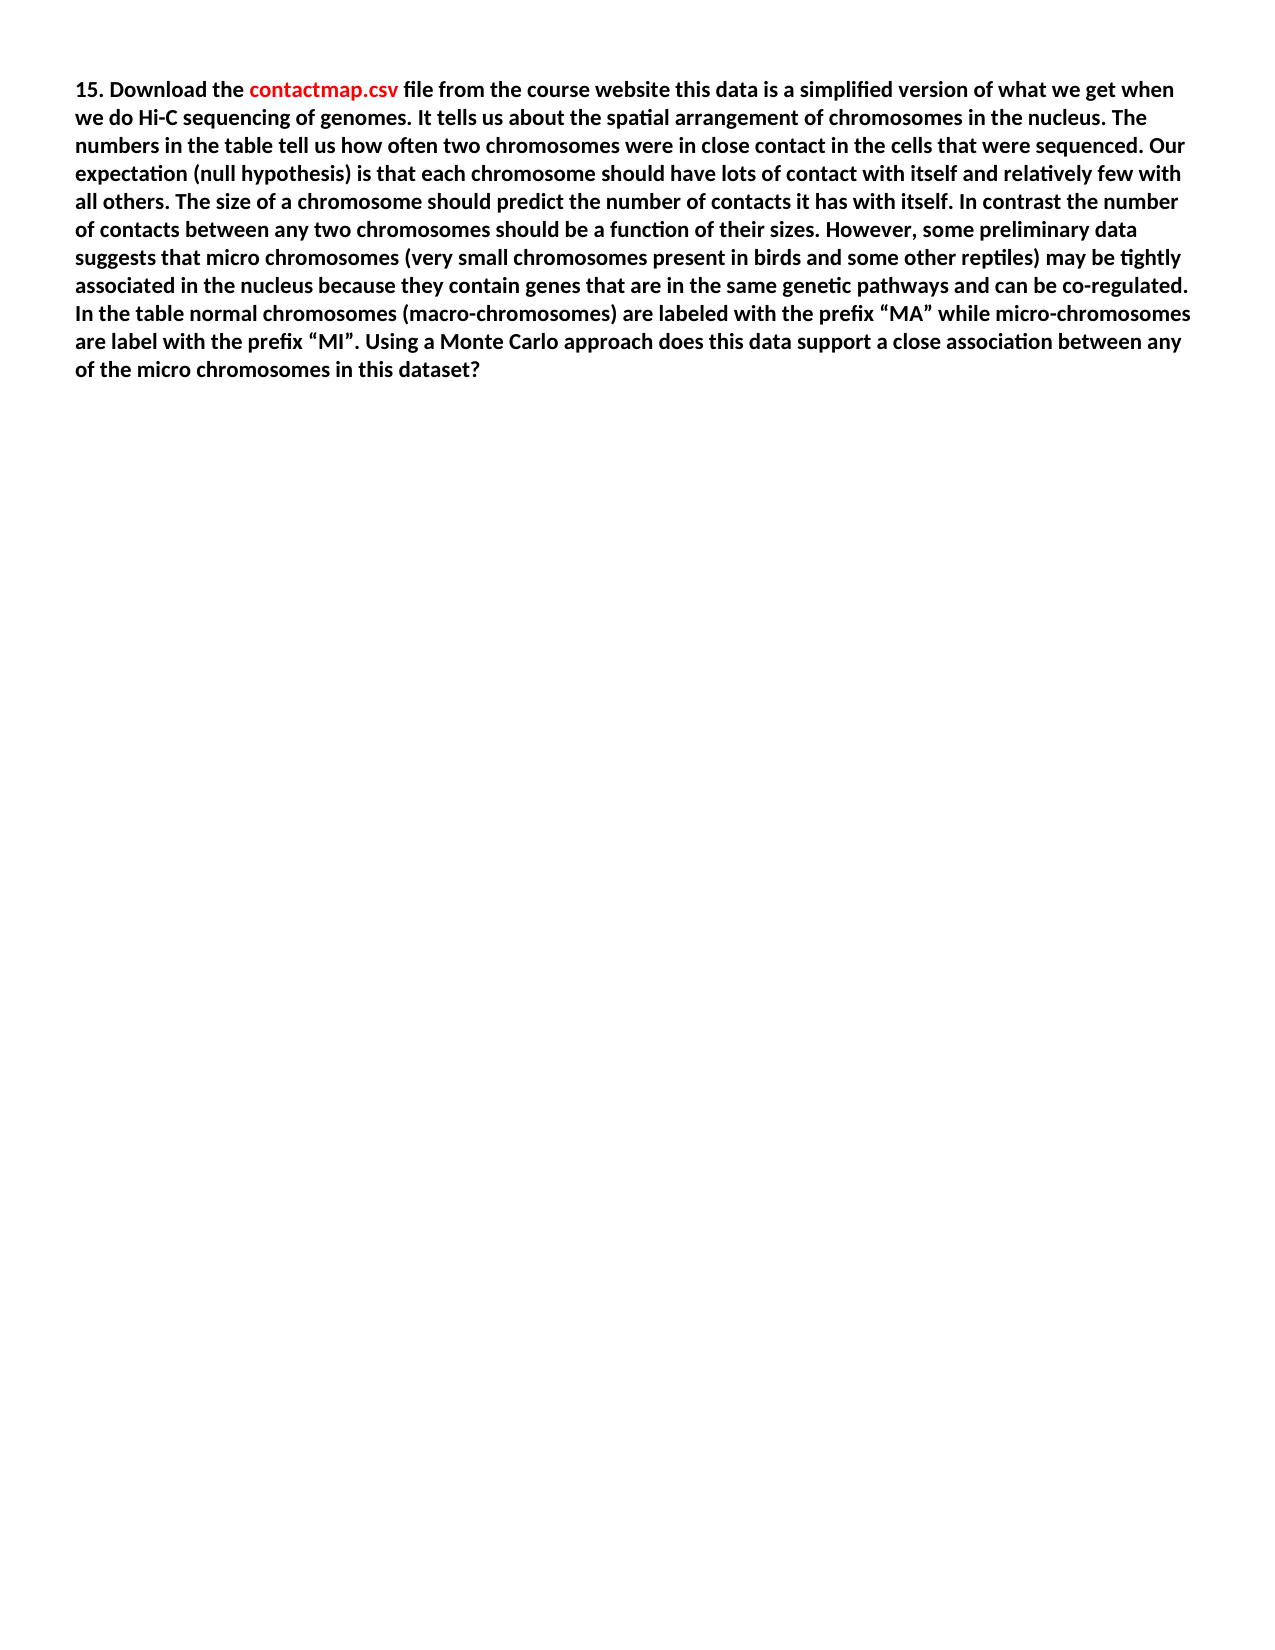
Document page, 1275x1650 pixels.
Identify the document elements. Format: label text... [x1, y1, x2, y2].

text 15. Download the contactmap.csv file from the course website this data is a simplified version of what we get when we do Hi-C sequencing of genomes. It tells us about the spatial arrangement of chromosomes in the nucleus. The numbers in the table tell us how often two chromosomes were in close contact in the cells that were sequenced. Our expectation (null hypothesis) is that each chromosome should have lots of contact with itself and relatively few with all others. The size of a chromosome should predict the number of contacts it has with itself. In contrast the number of contacts between any two chromosomes should be a function of their sizes. However, some preliminary data suggests that micro chromosomes (very small chromosomes present in birds and some other reptiles) may be tightly associated in the nucleus because they contain genes that are in the same genetic pathways and can be co-regulated. In the table normal chromosomes (macro-chromosomes) are labeled with the prefix “MA” while micro-chromosomes are label with the prefix “MI”. Using a Monte Carlo approach does this data support a close association between any of the micro chromosomes in this dataset? [75, 75, 1200, 383]
